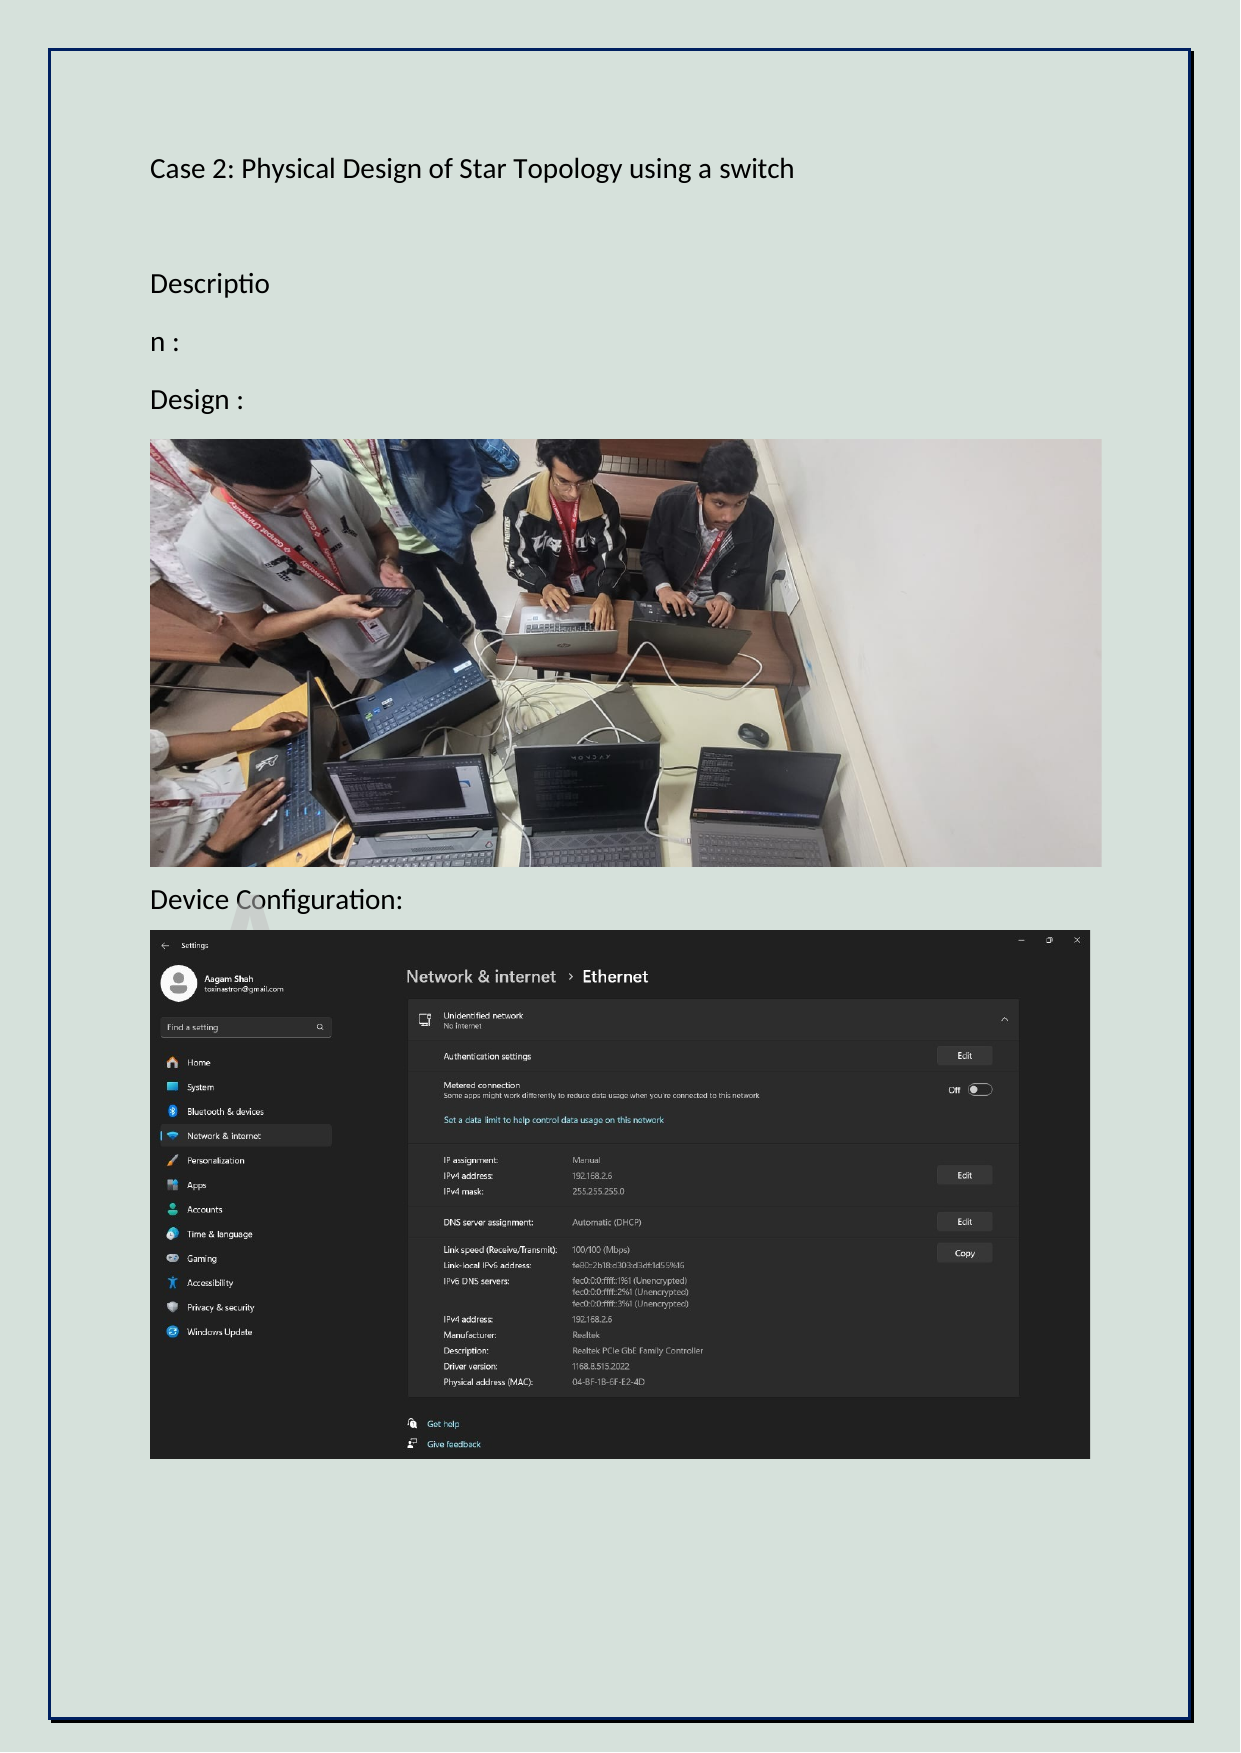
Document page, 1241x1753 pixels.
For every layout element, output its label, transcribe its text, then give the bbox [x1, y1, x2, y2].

picture [150, 930, 1091, 1459]
text Description : Design : [150, 265, 279, 417]
picture [150, 439, 1102, 867]
text Device Configuration: [150, 881, 1099, 917]
text Case 2: Physical Design of Star Topology using a switch [150, 150, 1099, 186]
